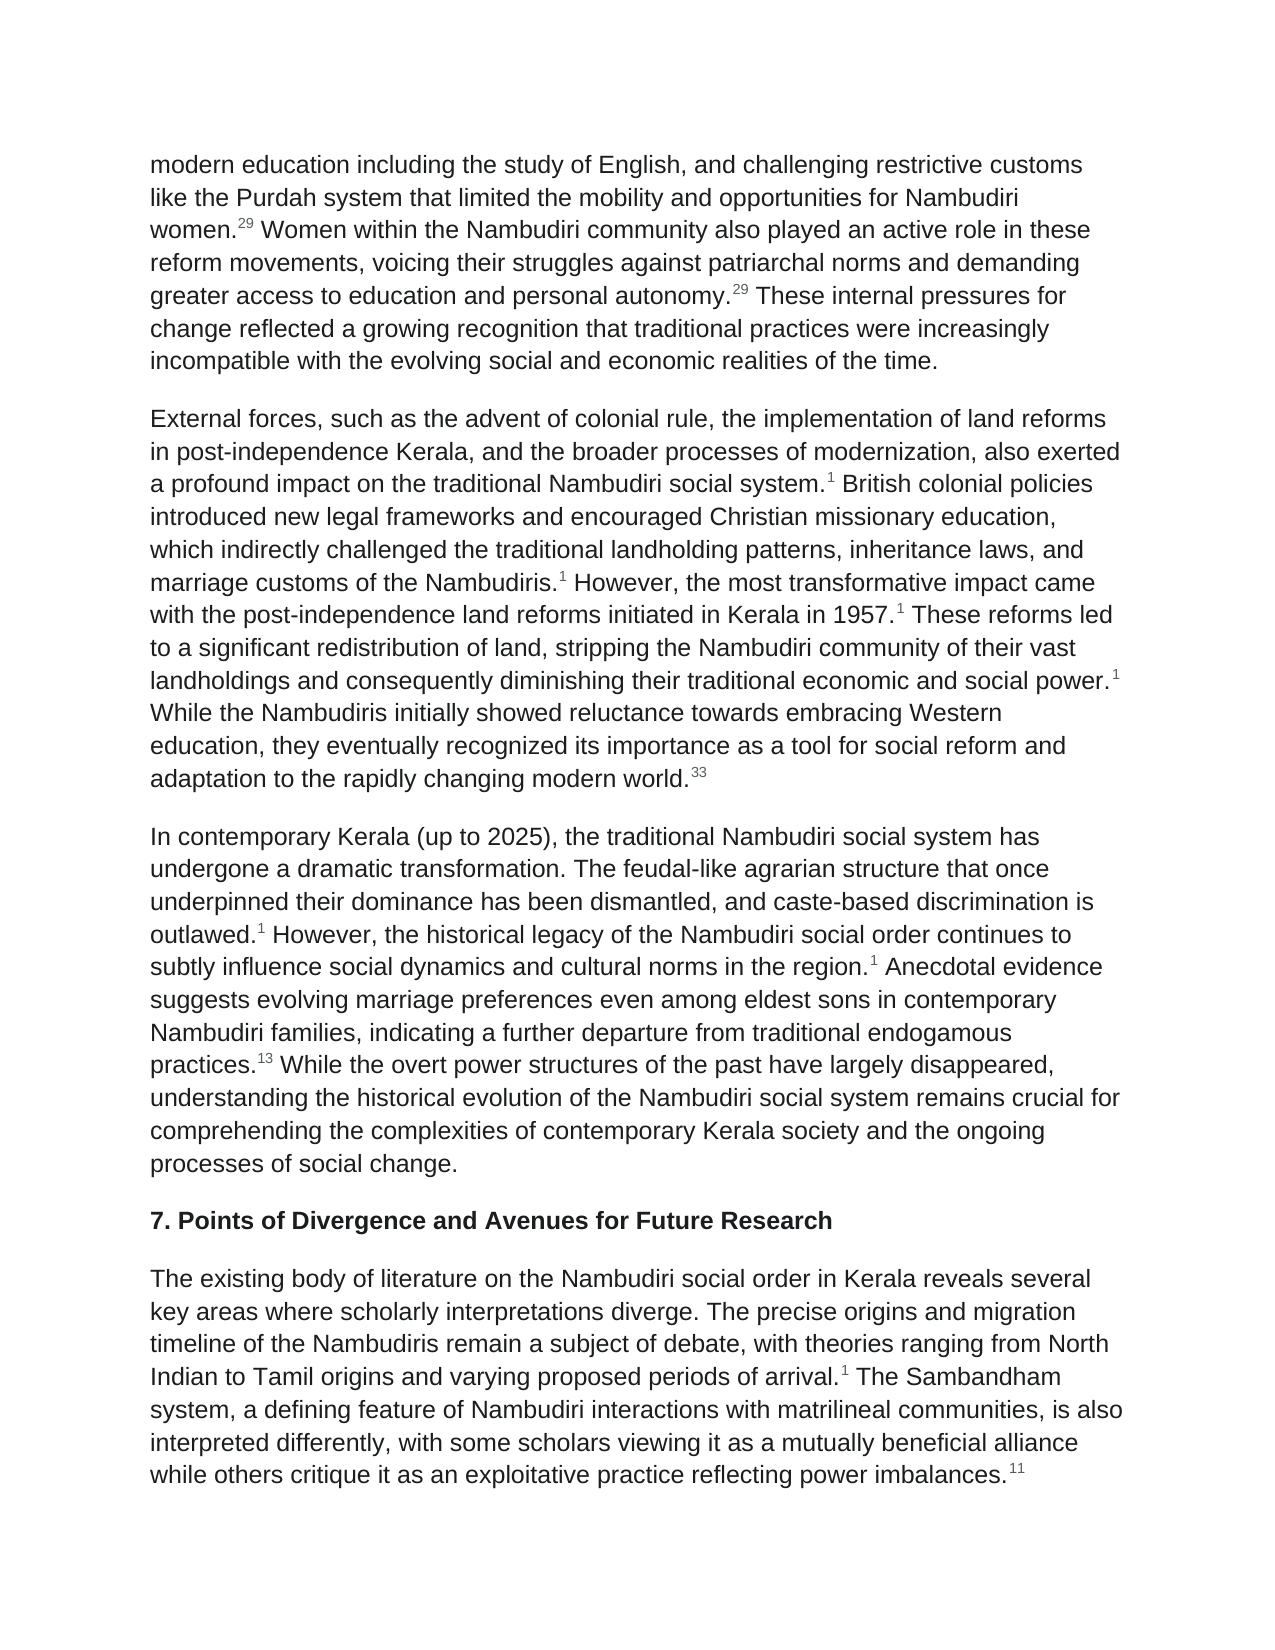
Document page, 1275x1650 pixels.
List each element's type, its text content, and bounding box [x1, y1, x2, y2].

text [150, 1264, 1125, 1489]
text 7. Points of Divergence and Avenues for Future Research [150, 1206, 1125, 1235]
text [150, 150, 1125, 375]
text In contemporary Kerala (up to 2025), the traditional Nambudiri social system has undergone a dramatic transformation. The feudal-like agrarian structure that once underpinned their dominance has been dismantled, and caste-based discrimination is outlawed.1 However, the historical legacy of the Nambudiri social order continues to subtly influence social dynamics and cultural norms in the region.1 Anecdotal evidence suggests evolving marriage preferences even among eldest sons in contemporary Nambudiri families, indicating a further departure from traditional endogamous practices.13 While the overt power structures of the past have largely disappeared, understanding the historical evolution of the Nambudiri social system remains crucial for comprehending the complexities of contemporary Kerala society and the ongoing processes of social change. [150, 821, 1125, 1177]
text External forces, such as the advent of colonial rule, the implementation of land reforms in post-independence Kerala, and the broader processes of modernization, also exerted a profound impact on the traditional Nambudiri social system.1 British colonial policies introduced new legal frameworks and encouraged Christian missionary education, which indirectly challenged the traditional landholding patterns, inheritance laws, and marriage customs of the Nambudiris.1 However, the most transformative impact came with the post-independence land reforms initiated in Kerala in 1957.1 These reforms led to a significant redistribution of land, stripping the Nambudiri community of their vast landholdings and consequently diminishing their traditional economic and social power.1 While the Nambudiris initially showed reluctance towards embracing Western education, they eventually recognized its importance as a tool for social reform and adaptation to the rapidly changing modern world.33 [150, 404, 1125, 792]
